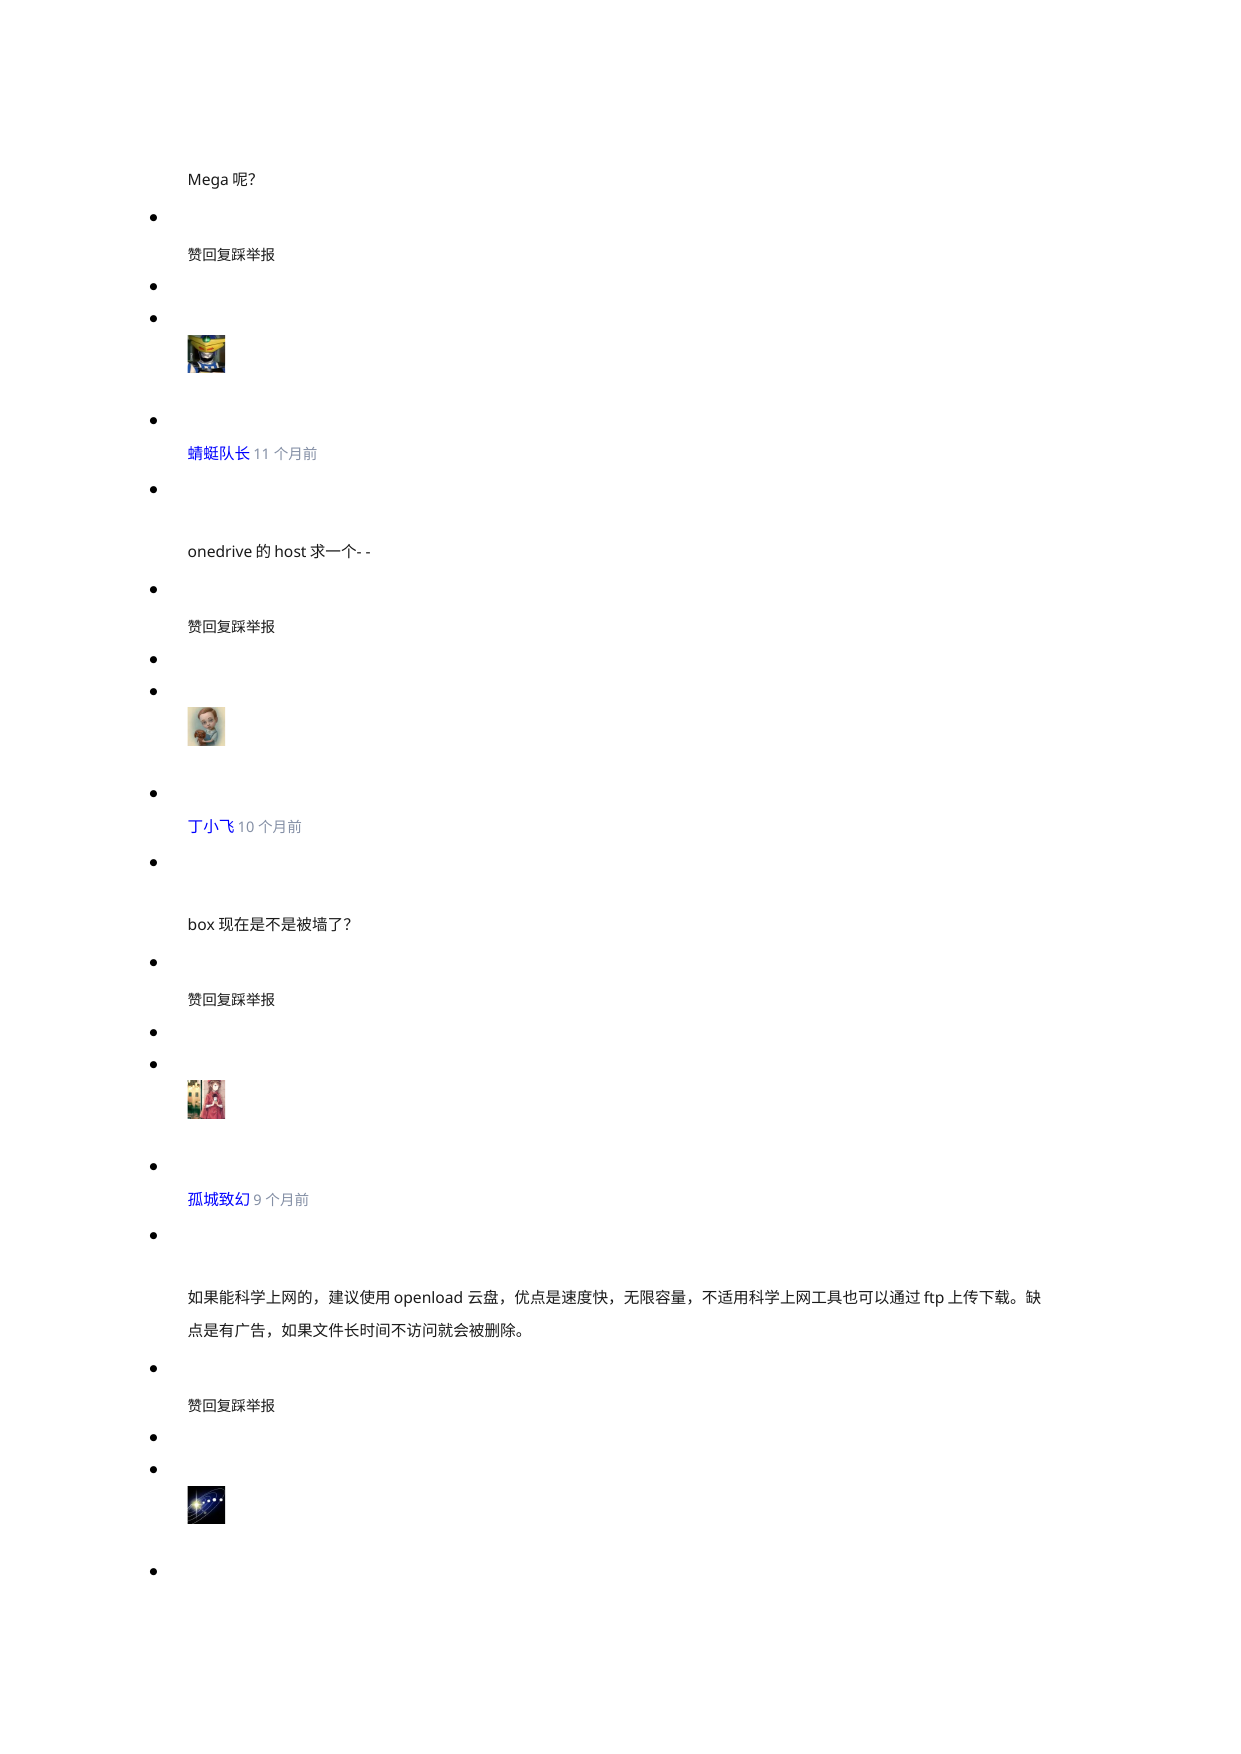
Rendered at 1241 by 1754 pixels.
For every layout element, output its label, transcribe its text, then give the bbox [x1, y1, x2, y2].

text 丁小飞10 个月前 [187, 809, 1053, 842]
picture [187, 1080, 226, 1119]
text 孤城致幻9 个月前 [187, 1182, 1053, 1215]
text ​赞​回复​踩​举报 [187, 237, 1053, 270]
picture [187, 1486, 226, 1524]
text 蜻蜓队长11 个月前 [187, 437, 1053, 469]
text onedrive的host求一个- - [187, 535, 1053, 567]
text box现在是不是被墙了？ [187, 908, 1053, 940]
picture [187, 335, 226, 373]
text 如果能科学上网的，建议使用openload 云盘，优点是速度快，无限容量，不适用科学上网工具也可以通过ftp上传下载。缺点是有广告，如果文件长时间不访问就会被删除。 [187, 1281, 1053, 1346]
text ​赞​回复​踩​举报 [187, 610, 1053, 643]
text ​赞​回复​踩​举报 [187, 1389, 1053, 1421]
text Mega呢？ [187, 162, 1053, 194]
text ​赞​回复​踩​举报 [187, 983, 1053, 1016]
picture [187, 707, 226, 746]
